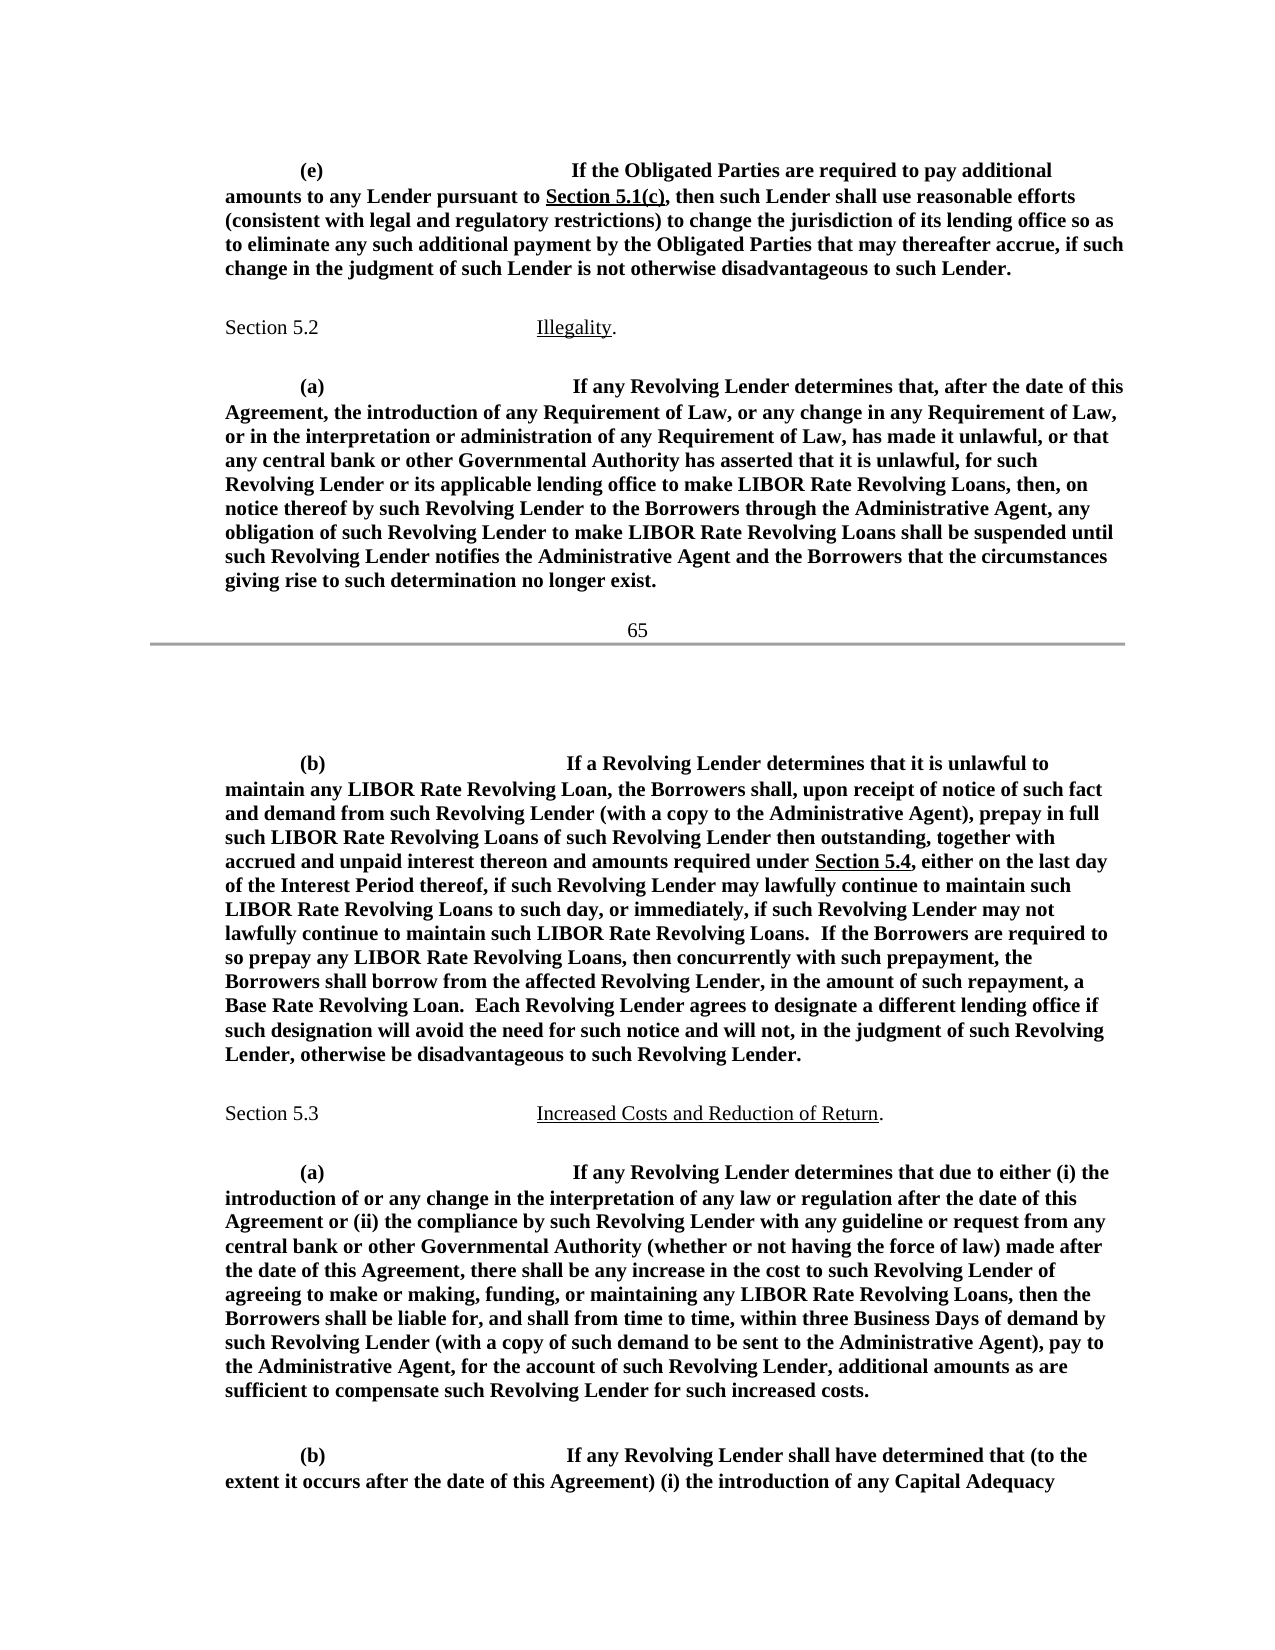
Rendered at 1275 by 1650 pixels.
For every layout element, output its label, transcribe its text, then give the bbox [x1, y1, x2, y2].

subtitle (a) If any Revolving Lender determines that due to either (i) the introduction of or any change in the interpretation of any law or regulation after the date of this Agreement or (ii) the compliance by such Revolving Lender with any guideline or request from any central bank or other Governmental Authority (whether or not having the force of law) made after the date of this Agreement, there shall be any increase in the cost to such Revolving Lender of agreeing to make or making, funding, or maintaining any LIBOR Rate Revolving Loans, then the Borrowers shall be liable for, and shall from time to time, within three Business Days of demand by such Revolving Lender (with a copy of such demand to be sent to the Administrative Agent), pay to the Administrative Agent, for the account of such Revolving Lender, additional amounts as are sufficient to compensate such Revolving Lender for such increased costs. [225, 1152, 1125, 1402]
text Section 5.2 Illegality. [150, 313, 1125, 340]
subtitle (e) If the Obligated Parties are required to pay additional amounts to any Lender pursuant to Section 5.1(c), then such Lender shall use reasonable efforts (consistent with legal and regulatory restrictions) to change the jurisdiction of its lending office so as to eliminate any such additional payment by the Obligated Parties that may thereafter accrue, if such change in the judgment of such Lender is not otherwise disadvantageous to such Lender. [225, 150, 1125, 280]
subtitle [225, 1436, 1125, 1493]
subtitle (a) If any Revolving Lender determines that, after the date of this Agreement, the introduction of any Requirement of Law, or any change in any Requirement of Law, or in the interpretation or administration of any Requirement of Law, has made it unlawful, or that any central bank or other Governmental Authority has asserted that it is unlawful, for such Revolving Lender or its applicable lending office to make LIBOR Rate Revolving Loans, then, on notice thereof by such Revolving Lender to the Borrowers through the Administrative Agent, any obligation of such Revolving Lender to make LIBOR Rate Revolving Loans shall be suspended until such Revolving Lender notifies the Administrative Agent and the Borrowers that the circumstances giving rise to such determination no longer exist. [225, 366, 1125, 592]
text Section 5.3 Increased Costs and Reduction of Return. [150, 1099, 1125, 1126]
subtitle (b) If a Revolving Lender determines that it is unlawful to maintain any LIBOR Rate Revolving Loan, the Borrowers shall, upon receipt of notice of such fact and demand from such Revolving Lender (with a copy to the Administrative Agent), prepay in full such LIBOR Rate Revolving Loans of such Revolving Lender then outstanding, together with accrued and unpaid interest thereon and amounts required under Section 5.4, either on the last day of the Interest Period thereof, if such Revolving Lender may lawfully continue to maintain such LIBOR Rate Revolving Loans to such day, or immediately, if such Revolving Lender may not lawfully continue to maintain such LIBOR Rate Revolving Loans. If the Borrowers are required to so prepay any LIBOR Rate Revolving Loans, then concurrently with such prepayment, the Borrowers shall borrow from the affected Revolving Lender, in the amount of such repayment, a Base Rate Revolving Loan. Each Revolving Lender agrees to designate a different lending office if such designation will avoid the need for such notice and will not, in the judgment of such Revolving Lender, otherwise be disadvantageous to such Revolving Lender. [225, 743, 1125, 1066]
text 65 [150, 618, 1125, 642]
